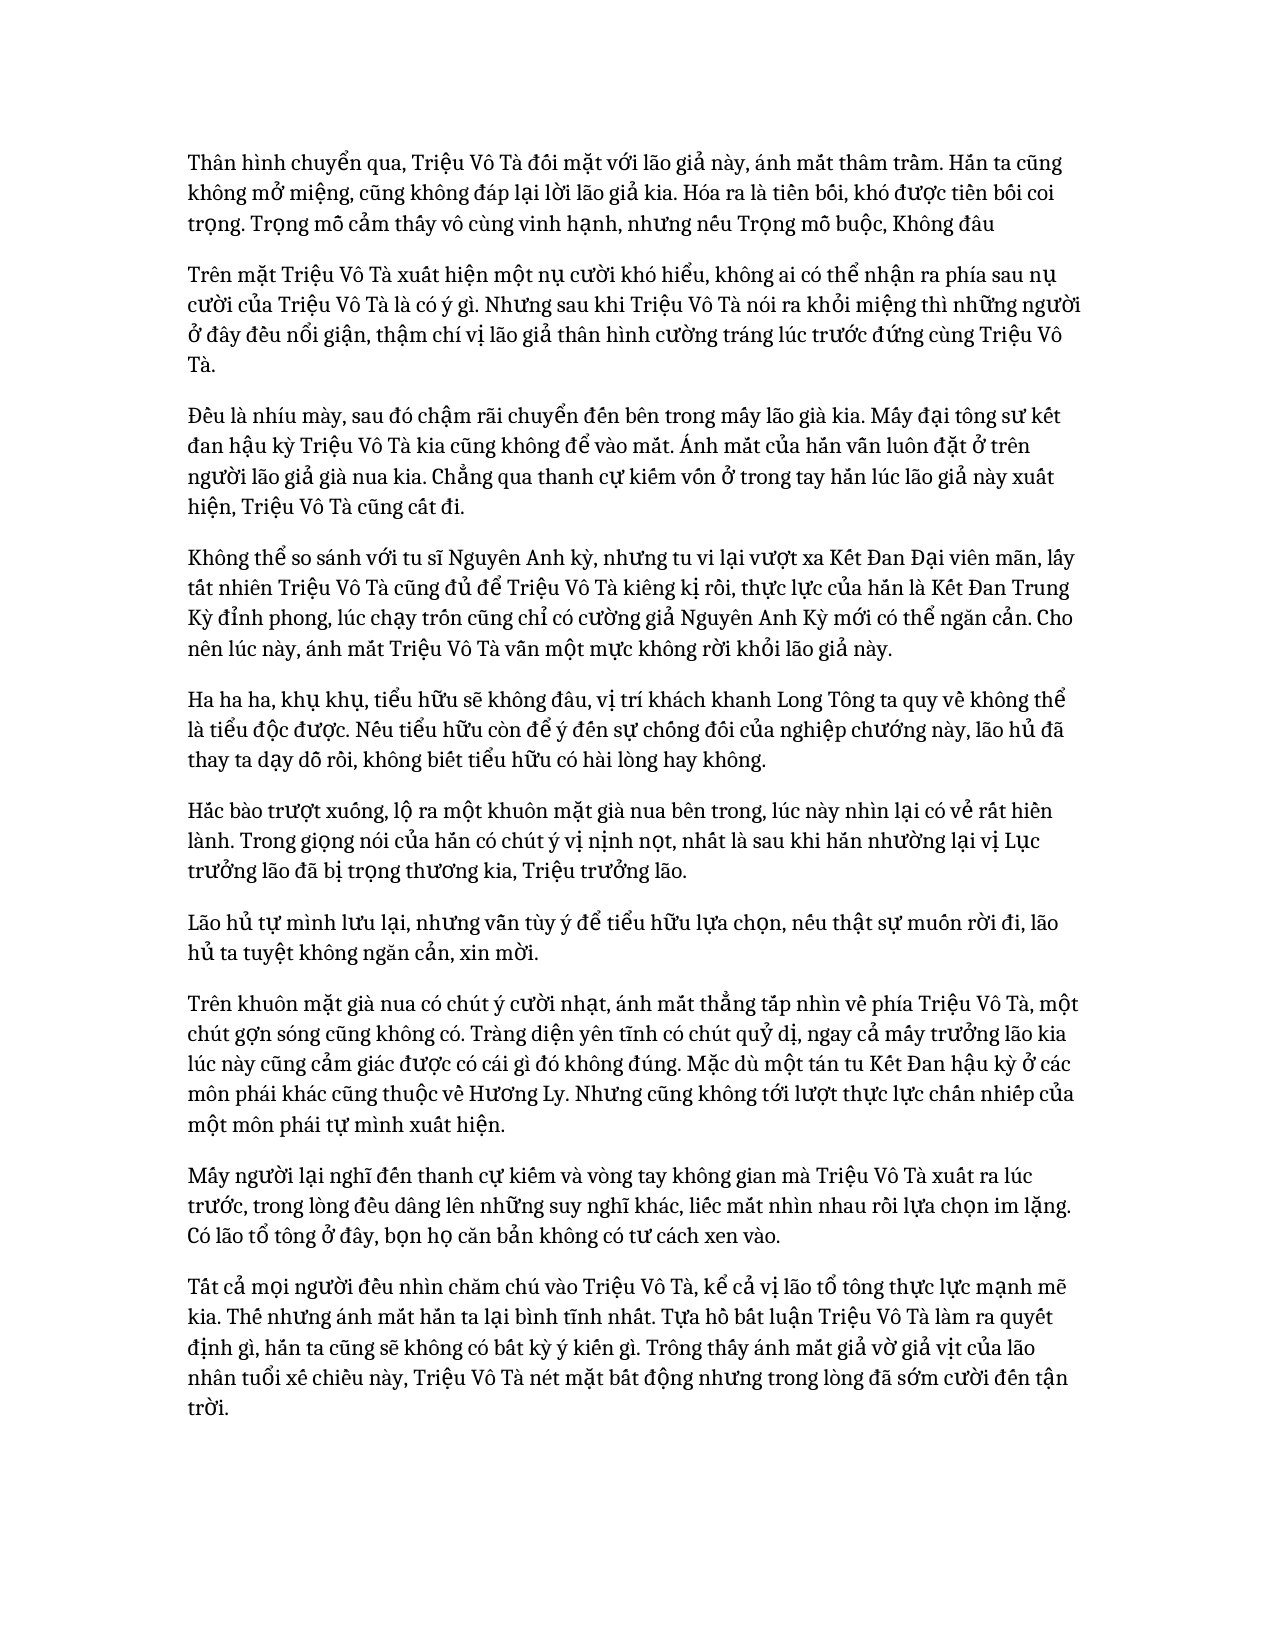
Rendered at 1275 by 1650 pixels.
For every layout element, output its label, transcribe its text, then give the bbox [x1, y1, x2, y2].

text Trên mặt Triệu Vô Tà xuất hiện một nụ cười khó hiểu, không ai có thể nhận ra phía sau nụ cười của Triệu Vô Tà là có ý gì. Nhưng sau khi Triệu Vô Tà nói ra khỏi miệng thì những người ở đây đều nổi giận, thậm chí vị lão giả thân hình cường tráng lúc trước đứng cùng Triệu Vô Tà. [187, 261, 1087, 378]
text Thân hình chuyển qua, Triệu Vô Tà đối mặt với lão giả này, ánh mắt thâm trầm. Hắn ta cũng không mở miệng, cũng không đáp lại lời lão giả kia. Hóa ra là tiền bối, khó được tiền bối coi trọng. Trọng mỗ cảm thấy vô cùng vinh hạnh, nhưng nếu Trọng mỗ buộc, Không đâu [187, 150, 1087, 237]
text Lão hủ tự mình lưu lại, nhưng vẫn tùy ý để tiểu hữu lựa chọn, nếu thật sự muốn rời đi, lão hủ ta tuyệt không ngăn cản, xin mời. [187, 909, 1087, 966]
text Không thể so sánh với tu sĩ Nguyên Anh kỳ, nhưng tu vi lại vượt xa Kết Đan Đại viên mãn, lấy tất nhiên Triệu Vô Tà cũng đủ để Triệu Vô Tà kiêng kị rồi, thực lực của hắn là Kết Đan Trung Kỳ đỉnh phong, lúc chạy trốn cũng chỉ có cường giả Nguyên Anh Kỳ mới có thể ngăn cản. Cho nên lúc này, ánh mắt Triệu Vô Tà vẫn một mực không rời khỏi lão giả này. [187, 545, 1087, 662]
text Tất cả mọi người đều nhìn chăm chú vào Triệu Vô Tà, kể cả vị lão tổ tông thực lực mạnh mẽ kia. Thế nhưng ánh mắt hắn ta lại bình tĩnh nhất. Tựa hồ bất luận Triệu Vô Tà làm ra quyết định gì, hắn ta cũng sẽ không có bất kỳ ý kiến gì. Trông thấy ánh mắt giả vờ giả vịt của lão nhân tuổi xế chiều này, Triệu Vô Tà nét mặt bất động nhưng trong lòng đã sớm cười đến tận trời. [187, 1274, 1087, 1421]
text Mấy người lại nghĩ đến thanh cự kiếm và vòng tay không gian mà Triệu Vô Tà xuất ra lúc trước, trong lòng đều dâng lên những suy nghĩ khác, liếc mắt nhìn nhau rồi lựa chọn im lặng. Có lão tổ tông ở đây, bọn họ căn bản không có tư cách xen vào. [187, 1162, 1087, 1249]
text Ha ha ha, khụ khụ, tiểu hữu sẽ không đâu, vị trí khách khanh Long Tông ta quy về không thể là tiểu độc được. Nếu tiểu hữu còn để ý đến sự chống đối của nghiệp chướng này, lão hủ đã thay ta dạy dỗ rồi, không biết tiểu hữu có hài lòng hay không. [187, 686, 1087, 773]
text Đều là nhíu mày, sau đó chậm rãi chuyển đến bên trong mấy lão già kia. Mấy đại tông sư kết đan hậu kỳ Triệu Vô Tà kia cũng không để vào mắt. Ánh mắt của hắn vẫn luôn đặt ở trên người lão giả già nua kia. Chẳng qua thanh cự kiếm vốn ở trong tay hắn lúc lão giả này xuất hiện, Triệu Vô Tà cũng cất đi. [187, 403, 1087, 520]
text Hắc bào trượt xuống, lộ ra một khuôn mặt già nua bên trong, lúc này nhìn lại có vẻ rất hiền lành. Trong giọng nói của hắn có chút ý vị nịnh nọt, nhất là sau khi hắn nhường lại vị Lục trưởng lão đã bị trọng thương kia, Triệu trưởng lão. [187, 798, 1087, 885]
text Trên khuôn mặt già nua có chút ý cười nhạt, ánh mắt thẳng tắp nhìn về phía Triệu Vô Tà, một chút gợn sóng cũng không có. Tràng diện yên tĩnh có chút quỷ dị, ngay cả mấy trưởng lão kia lúc này cũng cảm giác được có cái gì đó không đúng. Mặc dù một tán tu Kết Đan hậu kỳ ở các môn phái khác cũng thuộc về Hương Ly. Nhưng cũng không tới lượt thực lực chấn nhiếp của một môn phái tự mình xuất hiện. [187, 991, 1087, 1138]
